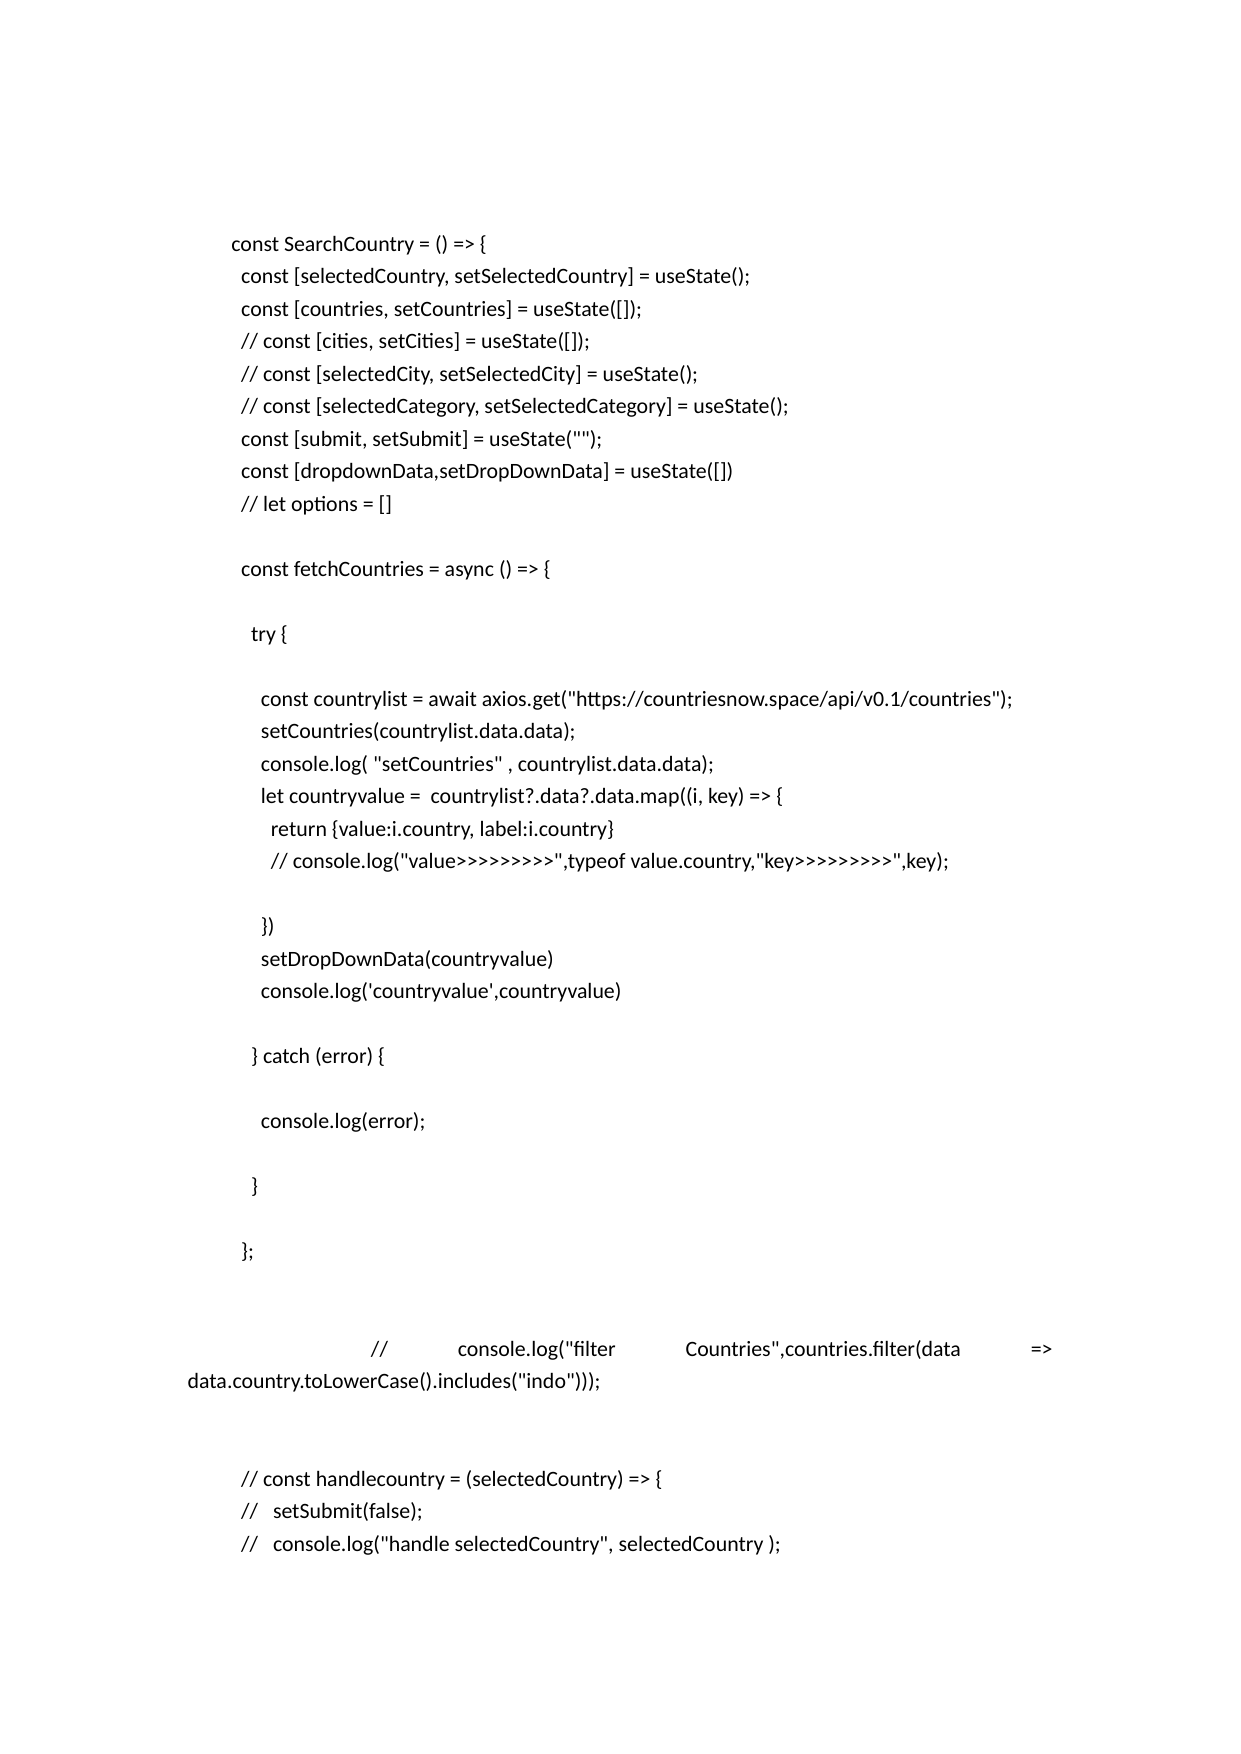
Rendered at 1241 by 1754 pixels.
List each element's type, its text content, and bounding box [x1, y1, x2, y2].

text console.log('countryvalue',countryvalue) [187, 974, 1053, 1007]
text const countrylist = await axios.get("https://countriesnow.space/api/v0.1/countries"); [187, 682, 1053, 714]
text // console.log("value>>>>>>>>>",typeof value.country,"key>>>>>>>>>",key); [187, 844, 1053, 877]
text }; [187, 1234, 1053, 1267]
text // console.log("handle selectedCountry", selectedCountry ); [187, 1527, 1053, 1559]
text setDropDownData(countryvalue) [187, 942, 1053, 974]
text const [countries, setCountries] = useState([]); [187, 292, 1053, 324]
text // const [selectedCategory, setSelectedCategory] = useState(); [187, 389, 1053, 422]
text }) [187, 909, 1053, 942]
text console.log(error); [187, 1104, 1053, 1137]
text const [selectedCountry, setSelectedCountry] = useState(); [187, 259, 1053, 292]
text setCountries(countrylist.data.data); [187, 714, 1053, 747]
text return {value:i.country, label:i.country} [187, 812, 1053, 844]
text // console.log("filter Countries",countries.filter(data => data.country.toLowerCase().includes("indo"))); [187, 1332, 1053, 1397]
text // let options = [] [187, 487, 1053, 519]
text } catch (error) { [187, 1039, 1053, 1072]
text const [submit, setSubmit] = useState(""); [187, 422, 1053, 454]
text const fetchCountries = async () => { [187, 552, 1053, 584]
text // const [cities, setCities] = useState([]); [187, 324, 1053, 357]
text let countryvalue = countrylist?.data?.data.map((i, key) => { [187, 779, 1053, 812]
text const SearchCountry = () => { [187, 227, 1053, 259]
text // const [selectedCity, setSelectedCity] = useState(); [187, 357, 1053, 389]
text console.log( "setCountries" , countrylist.data.data); [187, 747, 1053, 779]
text } [187, 1169, 1053, 1202]
text try { [187, 617, 1053, 649]
text const [dropdownData,setDropDownData] = useState([]) [187, 454, 1053, 487]
text // setSubmit(false); [187, 1494, 1053, 1527]
text // const handlecountry = (selectedCountry) => { [187, 1462, 1053, 1494]
